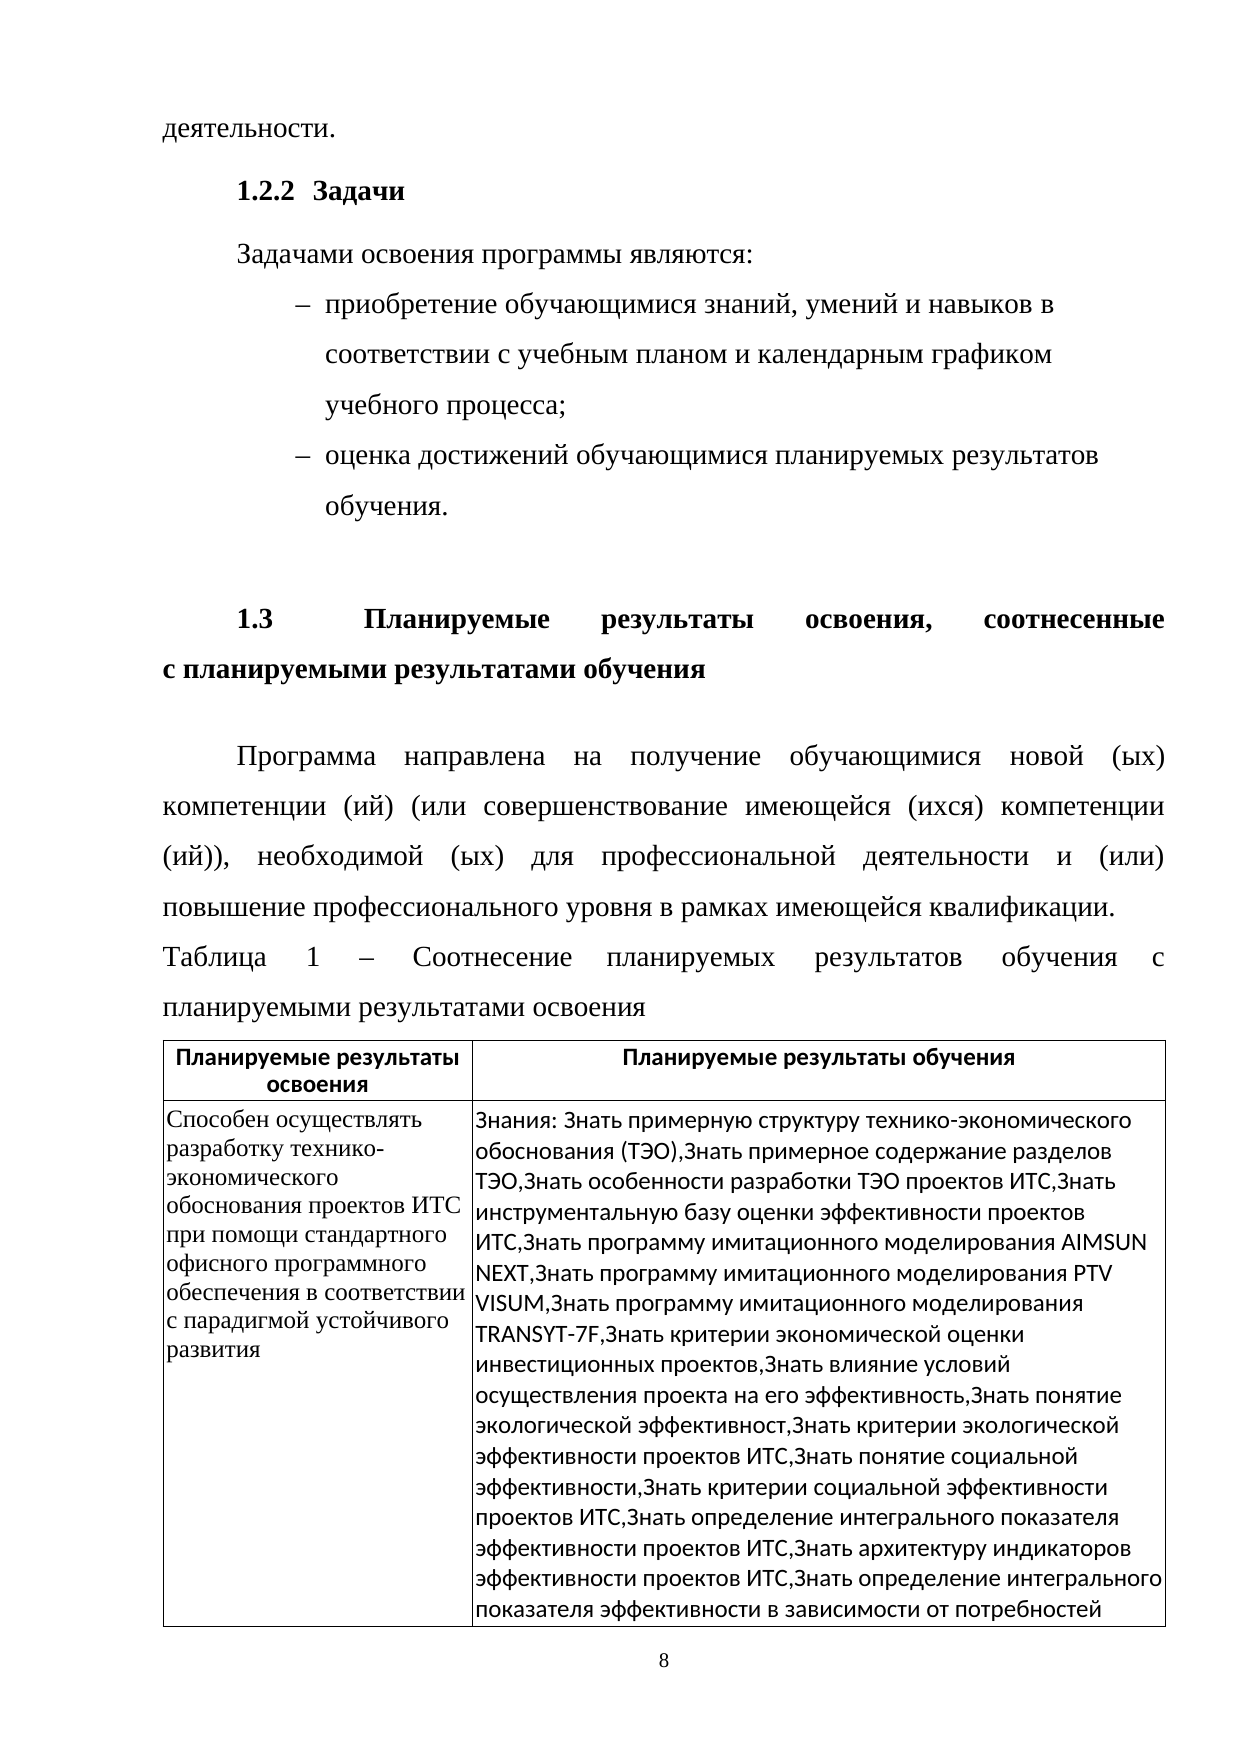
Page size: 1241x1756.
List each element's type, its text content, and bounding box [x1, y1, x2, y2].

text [162, 110, 1152, 144]
table_header Планируемые результаты освоения [164, 1041, 472, 1100]
table_header Планируемые результаты обучения [473, 1041, 1165, 1100]
text Программа направлена на получение обучающимися новой (ых) компетенции (ий) (или совершенствование имеющейся (ихся) компетенции (ий)), необходимой (ых) для профессиональной деятельности и (или) повышение профессионального уровня в рамках имеющейся квалификации. [162, 738, 1165, 922]
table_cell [473, 1101, 1165, 1626]
subtitle Задачи [162, 173, 1165, 207]
text Таблица 1 – Соотнесение планируемых результатов обучения с планируемыми результатами освоения [162, 939, 1165, 1023]
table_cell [164, 1101, 472, 1626]
text Задачами освоения программы являются: [162, 236, 1165, 269]
list оценка достижений обучающимися планируемых результатов обучения. [295, 437, 1165, 521]
subtitle Планируемые результаты освоения, соотнесенные с планируемыми результатами обучения [162, 601, 1165, 684]
list приобретение обучающимися знаний, умений и навыков в соответствии с учебным планом и календарным графиком учебного процесса; [295, 286, 1165, 421]
